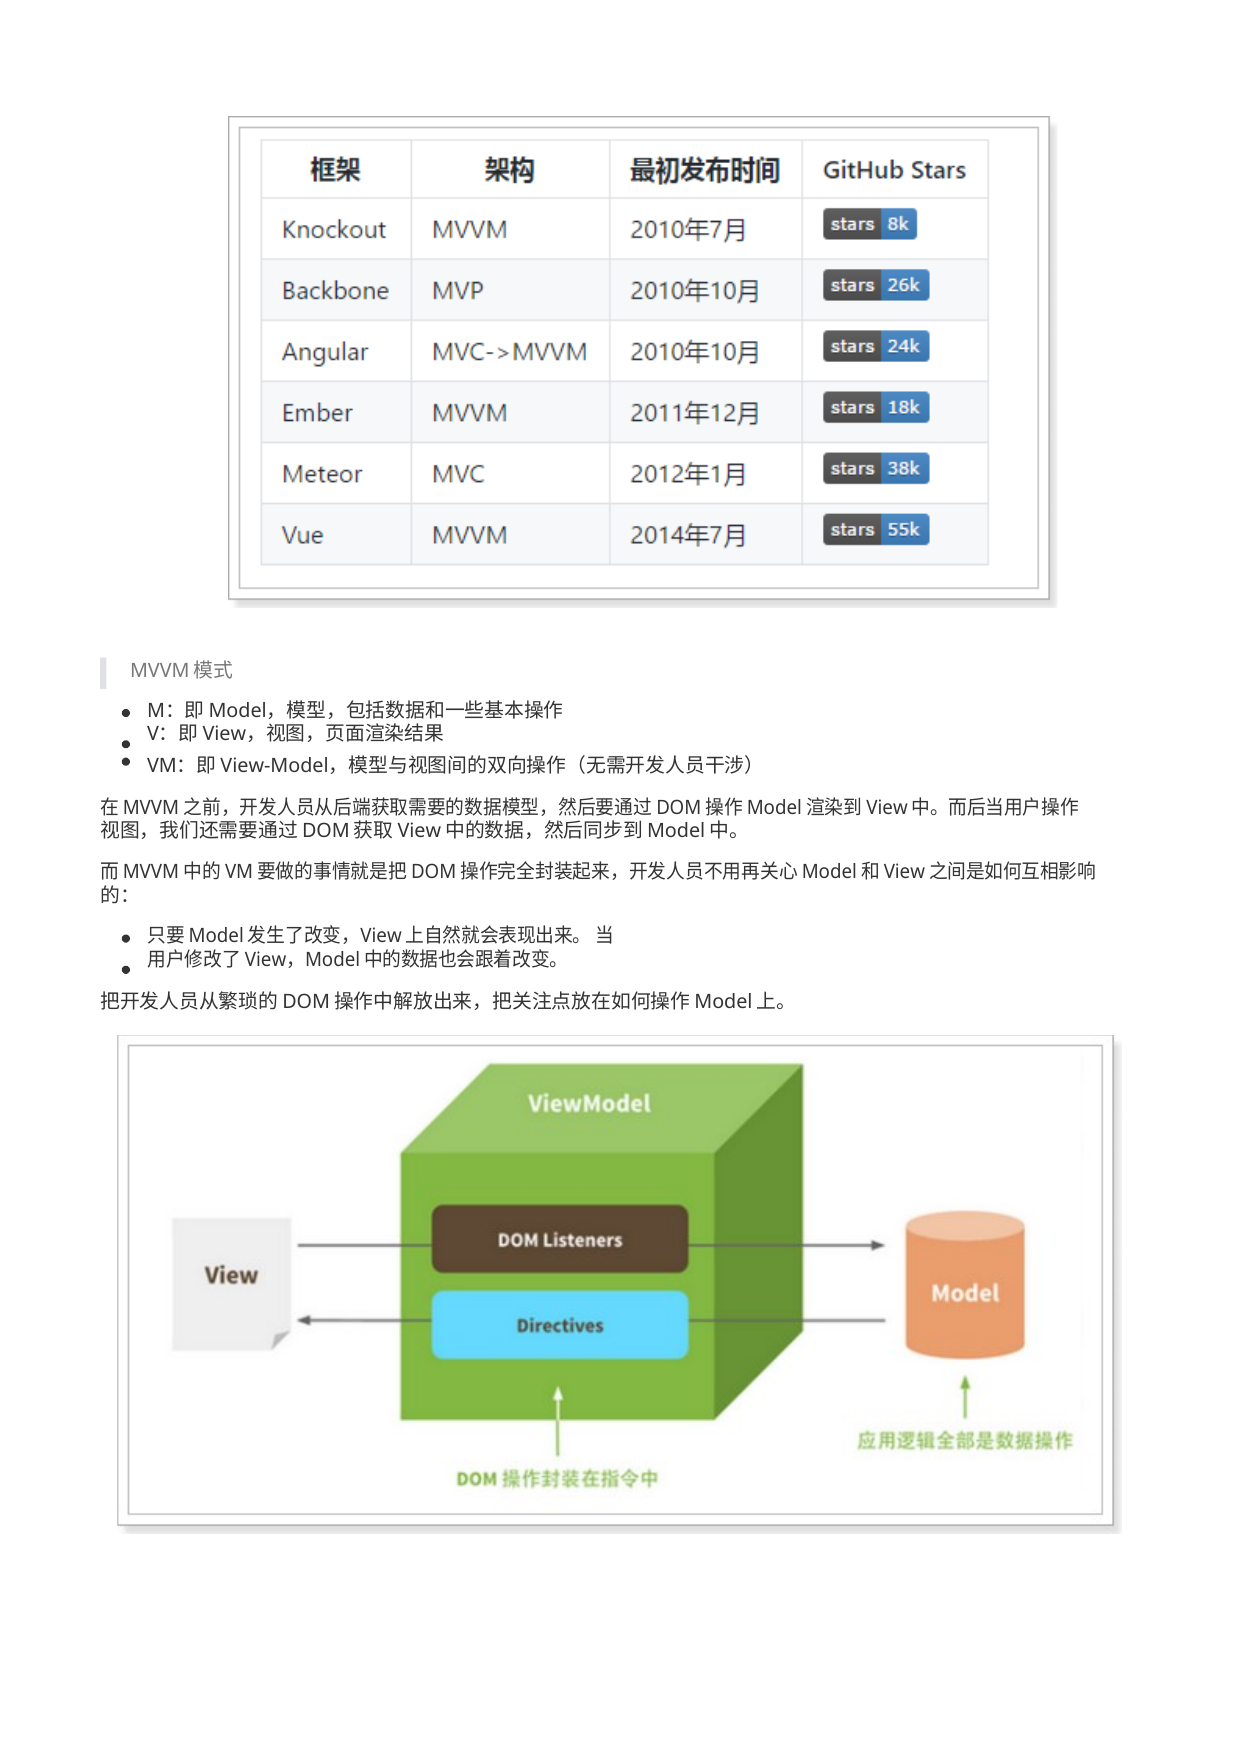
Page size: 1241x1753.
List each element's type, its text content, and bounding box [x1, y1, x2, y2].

text 在MVVM之前，开发人员从后端获取需要的数据模型，然后要通过DOM操作Model渲染到View中。而后当用户操作 视图，我们还需要通过DOM获取View中的数据，然后同步到Model中。 [100, 795, 1127, 843]
text VM：即View-Model，模型与视图间的双向操作（无需开发人员干涉） [147, 746, 1151, 779]
picture [228, 116, 1058, 608]
text M：即Model，模型，包括数据和一些基本操作V：即View，视图，页面渲染结果 [147, 698, 571, 746]
text MVVM模式 [130, 655, 1151, 683]
text 而MVVM中的VM要做的事情就是把DOM操作完全封装起来，开发人员不用再关心Model和View之间是如何互相影响 的： [100, 859, 1137, 908]
text 把开发人员从繁琐的DOM操作中解放出来，把关注点放在如何操作Model上。 [100, 985, 1151, 1014]
text 只要Model发生了改变，View上自然就会表现出来。 当用户修改了View，Model中的数据也会跟着改变。 [147, 923, 617, 972]
picture [117, 1035, 1122, 1534]
